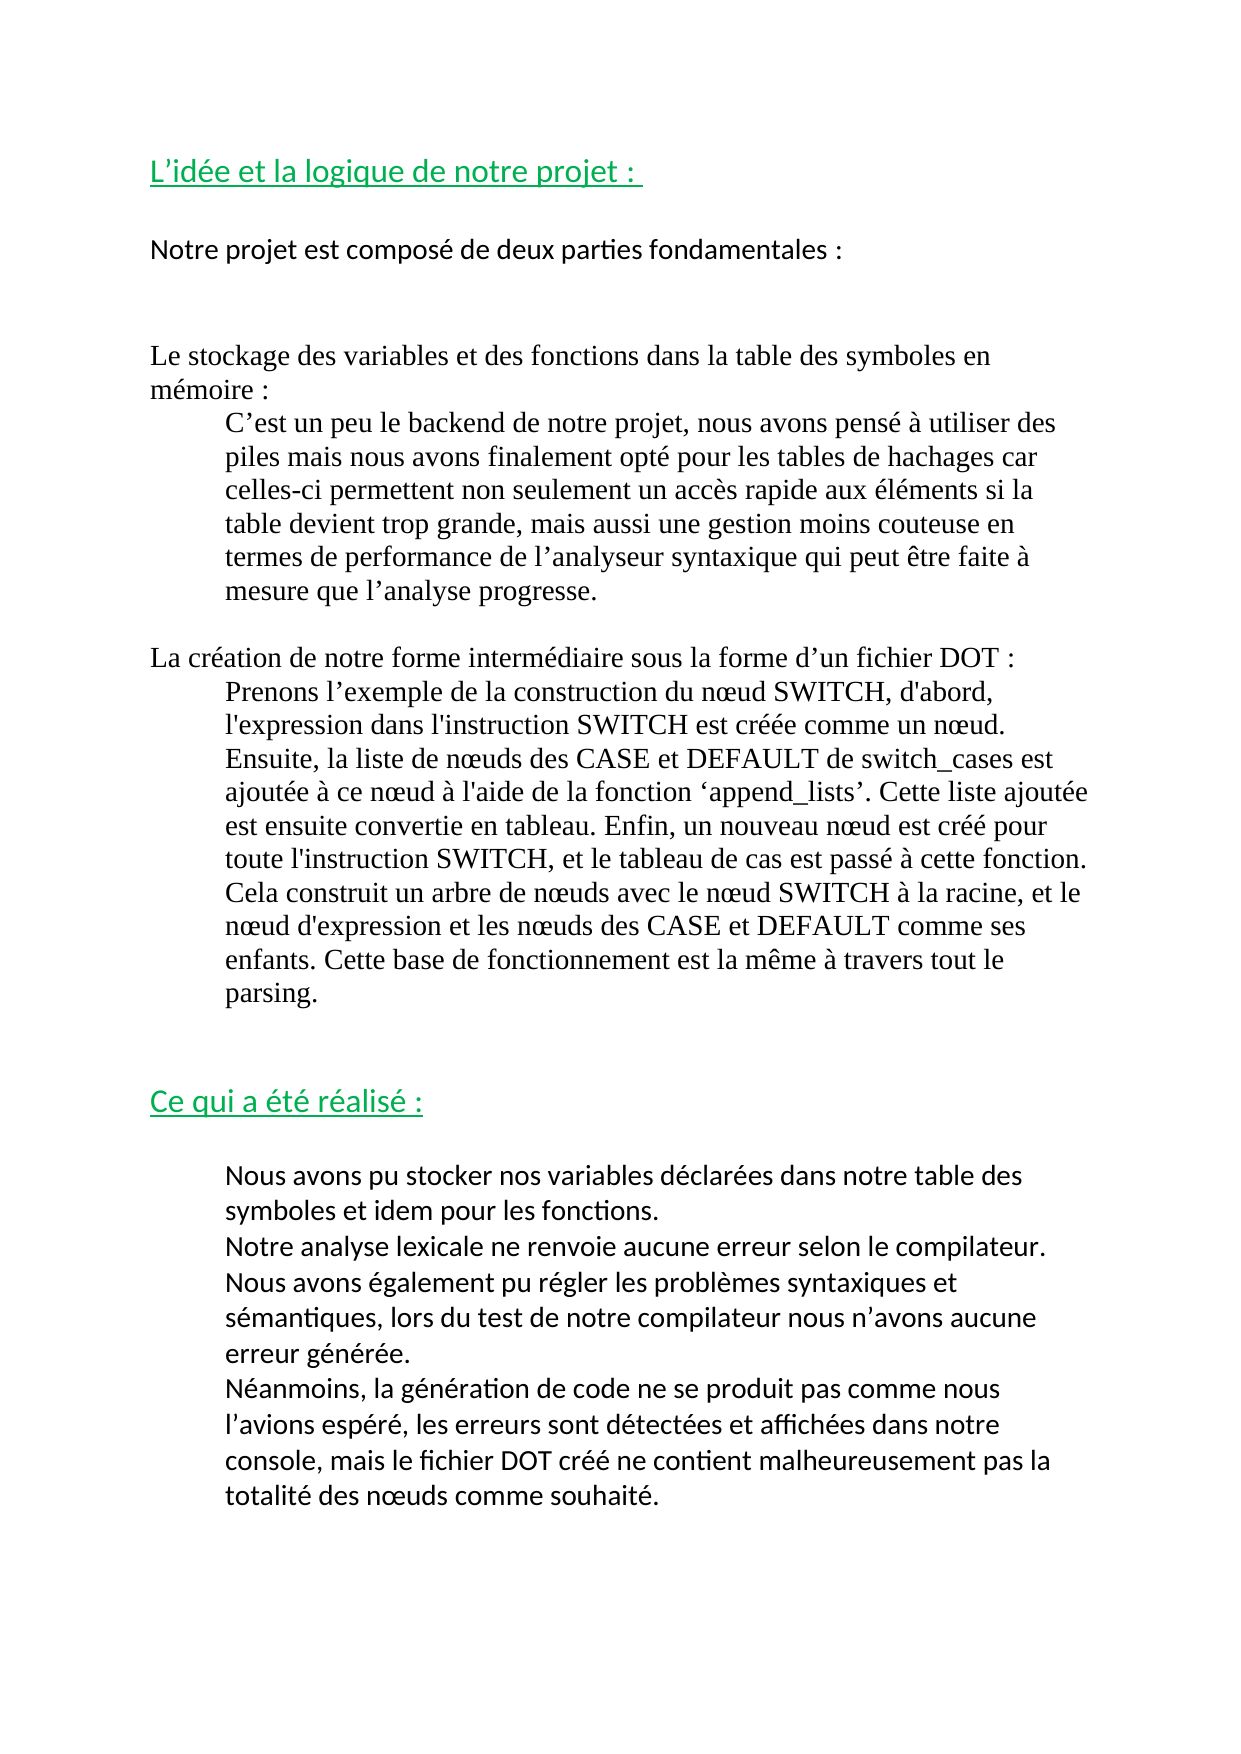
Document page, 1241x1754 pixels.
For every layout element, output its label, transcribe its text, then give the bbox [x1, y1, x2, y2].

text Notre analyse lexicale ne renvoie aucune erreur selon le compilateur. [150, 1228, 1090, 1264]
text L’idée et la logique de notre projet : [150, 150, 1090, 191]
text Notre projet est composé de deux parties fondamentales : [150, 231, 1090, 267]
text Le stockage des variables et des fonctions dans la table des symboles en mémoire : [150, 338, 1090, 405]
list Prenons l’exemple de la construction du nœud SWITCH, d'abord, l'expression dans l'instruction SWITCH est créée comme un nœud. Ensuite, la liste de nœuds des CASE et DEFAULT de switch_cases est ajoutée à ce nœud à l'aide de la fonction ‘append_lists’. Cette liste ajoutée est ensuite convertie en tableau. Enfin, un nouveau nœud est créé pour toute l'instruction SWITCH, et le tableau de cas est passé à cette fonction. Cela construit un arbre de nœuds avec le nœud SWITCH à la racine, et le nœud d'expression et les nœuds des CASE et DEFAULT comme ses enfants. Cette base de fonctionnement est la même à travers tout le parsing. [225, 674, 1090, 1009]
text La création de notre forme intermédiaire sous la forme d’un fichier DOT : [150, 640, 1090, 674]
text C’est un peu le backend de notre projet, nous avons pensé à utiliser des piles mais nous avons finalement opté pour les tables de hachages car celles-ci permettent non seulement un accès rapide aux éléments si la table devient trop grande, mais aussi une gestion moins couteuse en termes de performance de l’analyseur syntaxique qui peut être faite à mesure que l’analyse progresse. [225, 405, 1090, 607]
text Néanmoins, la génération de code ne se produit pas comme nous l’avions espéré, les erreurs sont détectées et affichées dans notre console, mais le fichier DOT créé ne contient malheureusement pas la totalité des nœuds comme souhaité. [225, 1371, 1090, 1513]
text Ce qui a été réalisé : [150, 1080, 1090, 1121]
text Nous avons également pu régler les problèmes syntaxiques et sémantiques, lors du test de notre compilateur nous n’avons aucune erreur générée. [225, 1264, 1090, 1371]
text Nous avons pu stocker nos variables déclarées dans notre table des symboles et idem pour les fonctions. [225, 1157, 1090, 1228]
